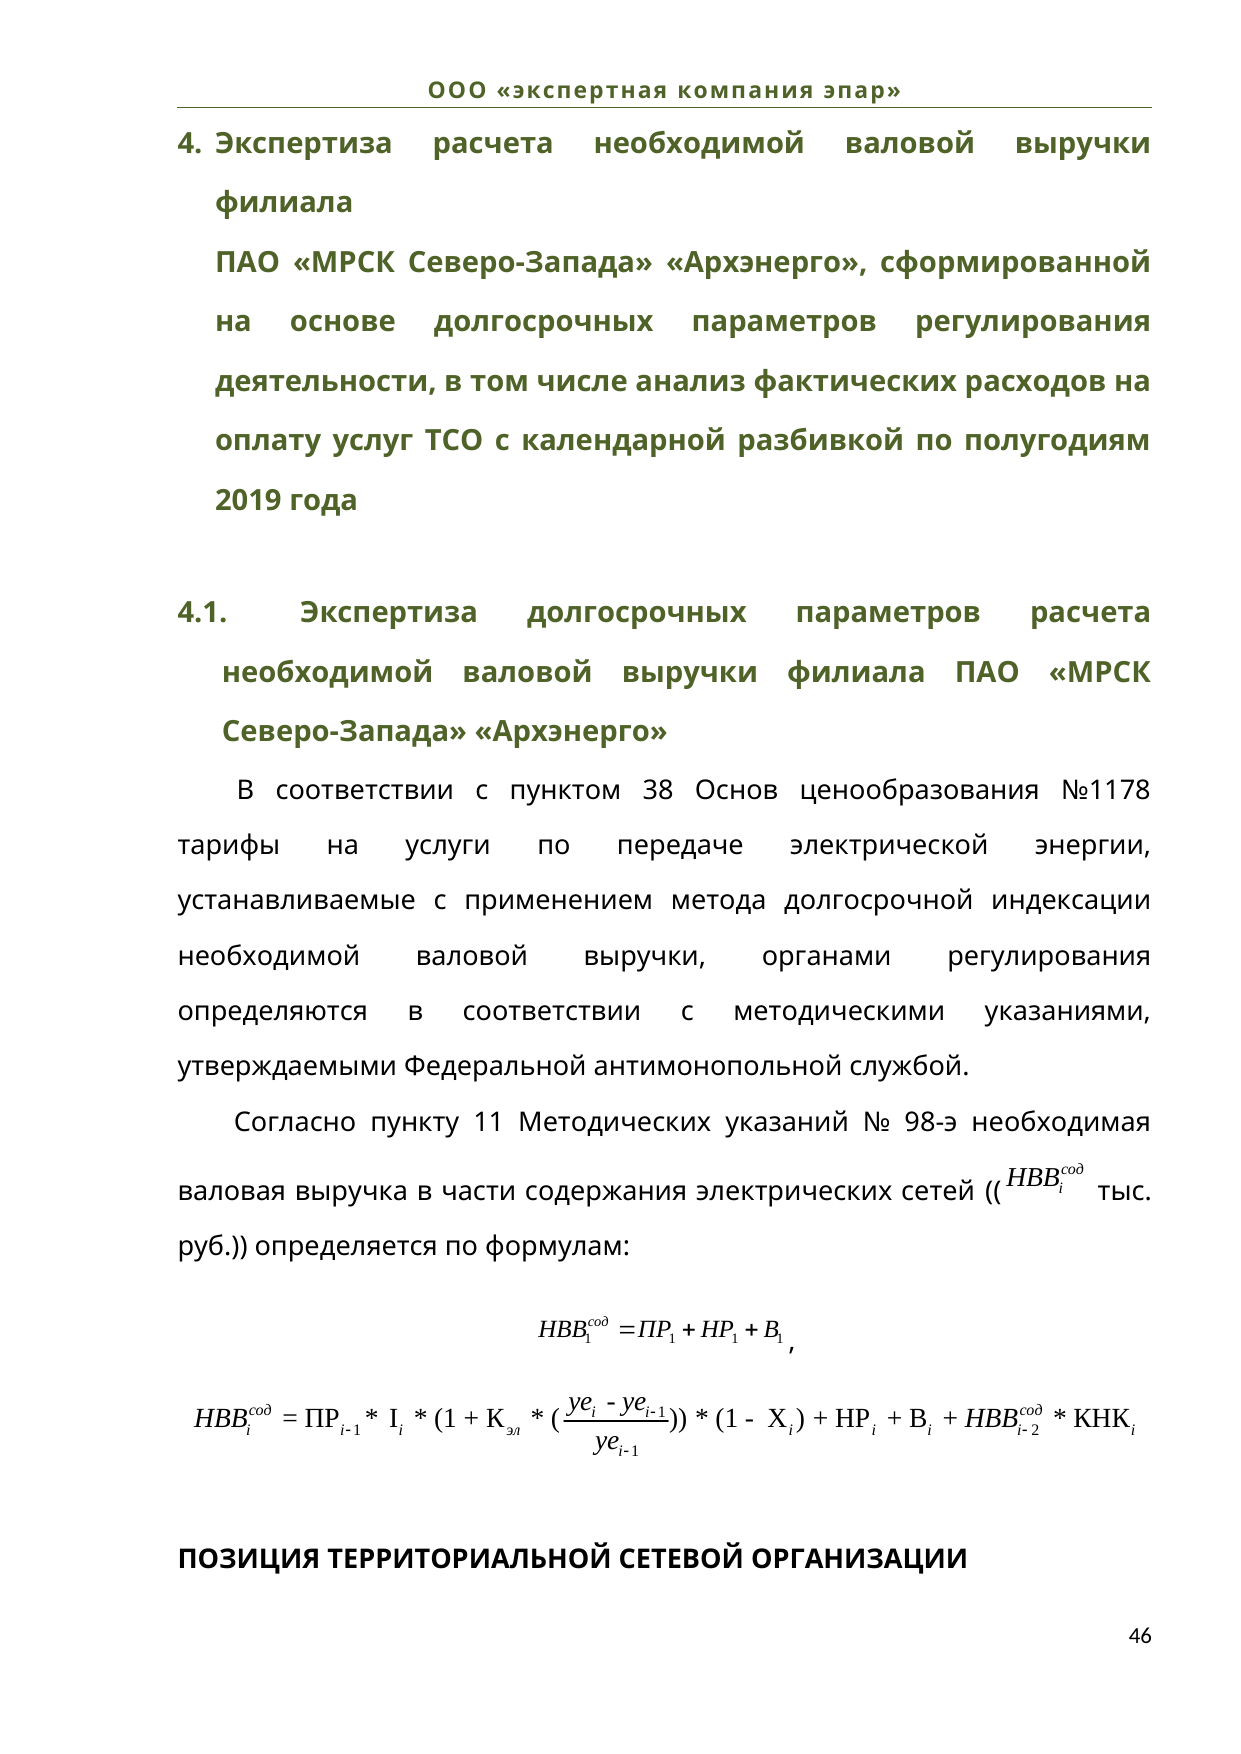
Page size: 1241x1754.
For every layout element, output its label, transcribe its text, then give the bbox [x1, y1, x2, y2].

list Экспертиза расчета необходимой валовой выручки филиала ПАО «МРСК Северо-Запада» «Архэнерго», сформированной на основе долгосрочных параметров регулирования деятельности, в том числе анализ фактических расходов на оплату услуг ТСО с календарной разбивкой по полугодиям 2019 года [177, 122, 1152, 519]
text В соответствии с пунктом 38 Основ ценообразования №1178 тарифы на услуги по передаче электрической энергии, устанавливаемые с применением метода долгосрочной индексации необходимой валовой выручки, органами регулирования определяются в соответствии с методическими указаниями, утверждаемыми Федеральной антимонопольной службой. [177, 770, 1152, 1083]
list Экспертиза долгосрочных параметров расчета необходимой валовой выручки филиала ПАО «МРСК Северо-Запада» «Архэнерго» [177, 592, 1152, 750]
text Согласно пункту 11 Методических указаний № 98-э необходимая валовая выручка в части содержания электрических сетей (( тыс. руб.)) определяется по формулам: [177, 1102, 1152, 1263]
text ПОЗИЦИЯ ТЕРРИТОРИАЛЬНОЙ СЕТЕВОЙ ОРГАНИЗАЦИИ [177, 1539, 1152, 1576]
text , [177, 1311, 1152, 1358]
